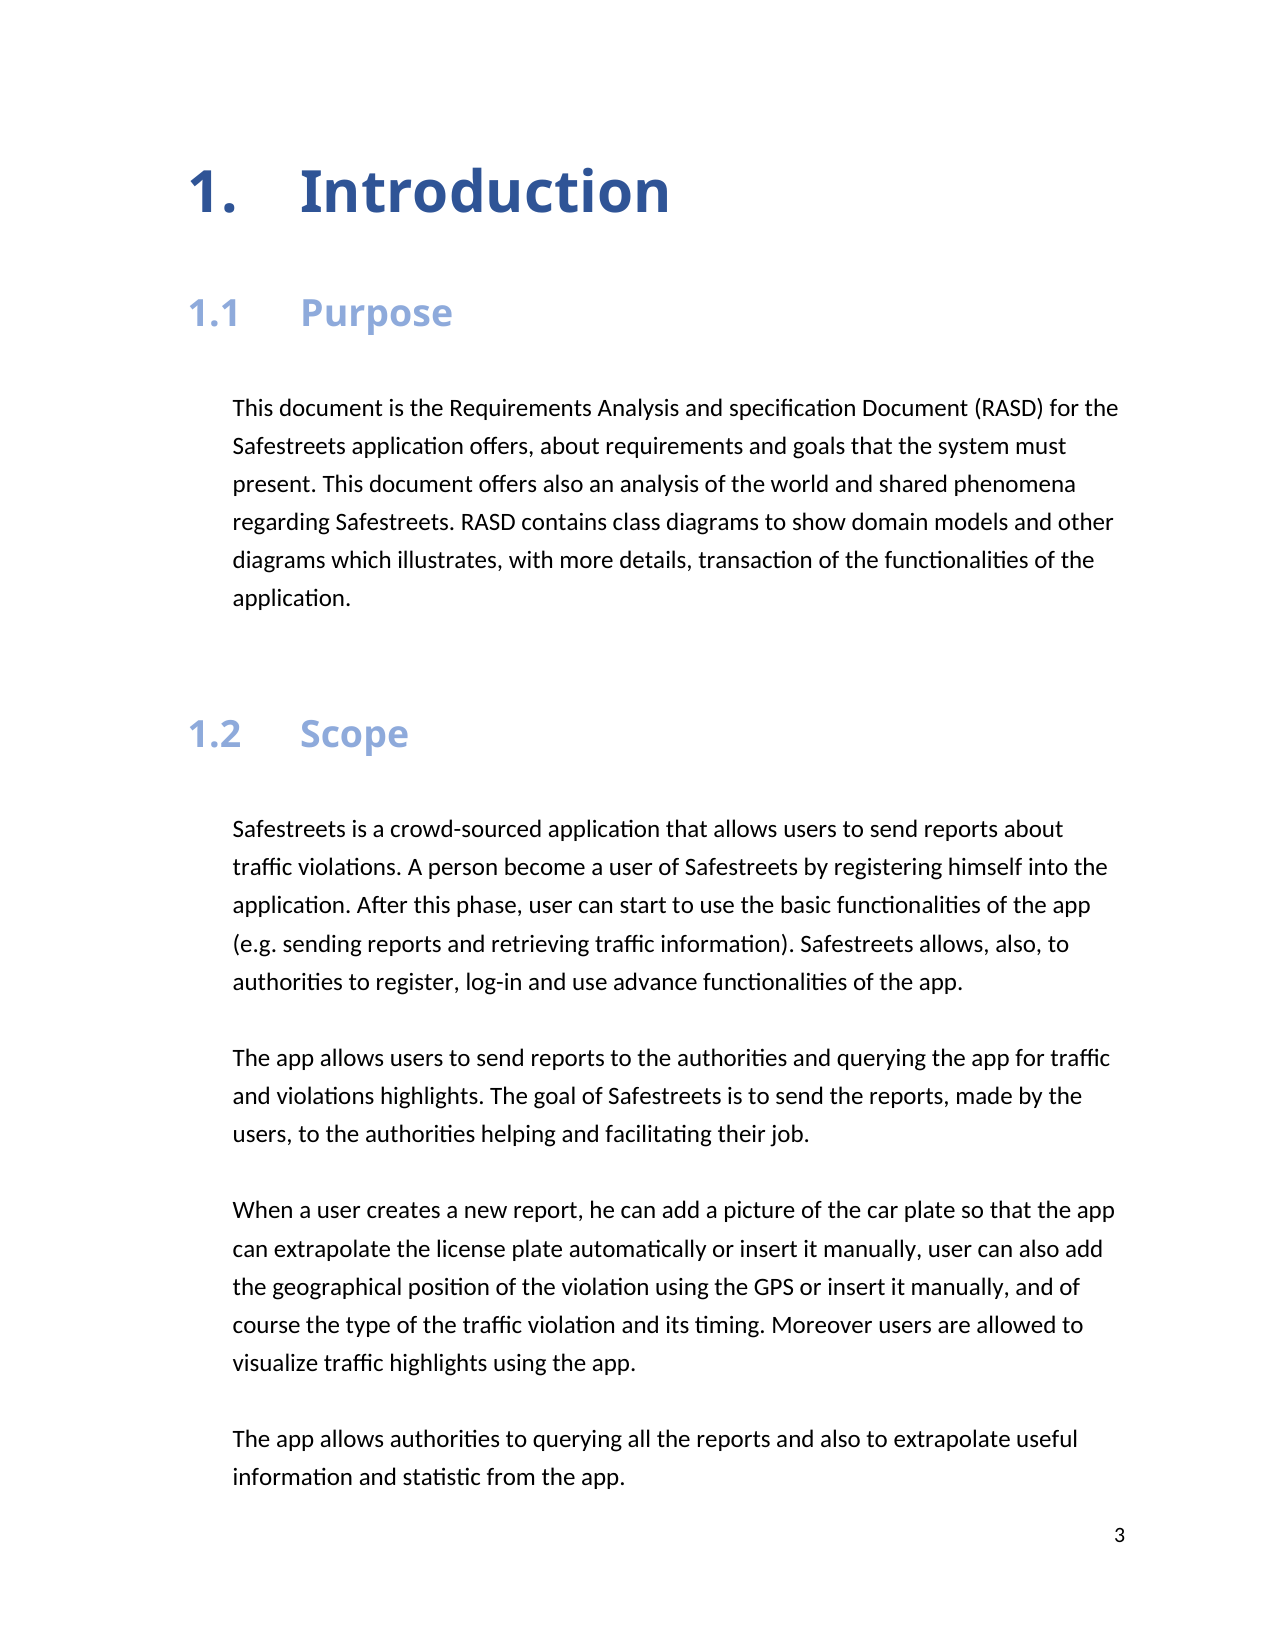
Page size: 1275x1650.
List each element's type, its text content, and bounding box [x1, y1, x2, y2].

list Safestreets is a crowd-sourced application that allows users to send reports about traffic violations. A person become a user of Safestreets by registering himself into the application. After this phase, user can start to use the basic functionalities of the app (e.g. sending reports and retrieving traffic information). Safestreets allows, also, to authorities to register, log-in and use advance functionalities of the app. [232, 813, 1125, 996]
list When a user creates a new report, he can add a picture of the car plate so that the app can extrapolate the license plate automatically or insert it manually, user can also add the geographical position of the violation using the GPS or insert it manually, and of course the type of the traffic violation and its timing. Moreover users are allowed to visualize traffic highlights using the app. [232, 1194, 1125, 1378]
subtitle Introduction [187, 150, 1125, 229]
subtitle Scope [187, 707, 1125, 758]
list This document is the Requirements Analysis and specification Document (RASD) for the Safestreets application offers, about requirements and goals that the system must present. This document offers also an analysis of the world and shared phenomena regarding Safestreets. RASD contains class diagrams to show domain models and other diagrams which illustrates, with more details, transaction of the functionalities of the application. [232, 392, 1125, 613]
list The app allows users to send reports to the authorities and querying the app for traffic and violations highlights. The goal of Safestreets is to send the reports, made by the users, to the authorities helping and facilitating their job. [232, 1042, 1125, 1149]
subtitle Purpose [187, 286, 1125, 337]
list The app allows authorities to querying all the reports and also to extrapolate useful information and statistic from the app. [232, 1423, 1125, 1492]
